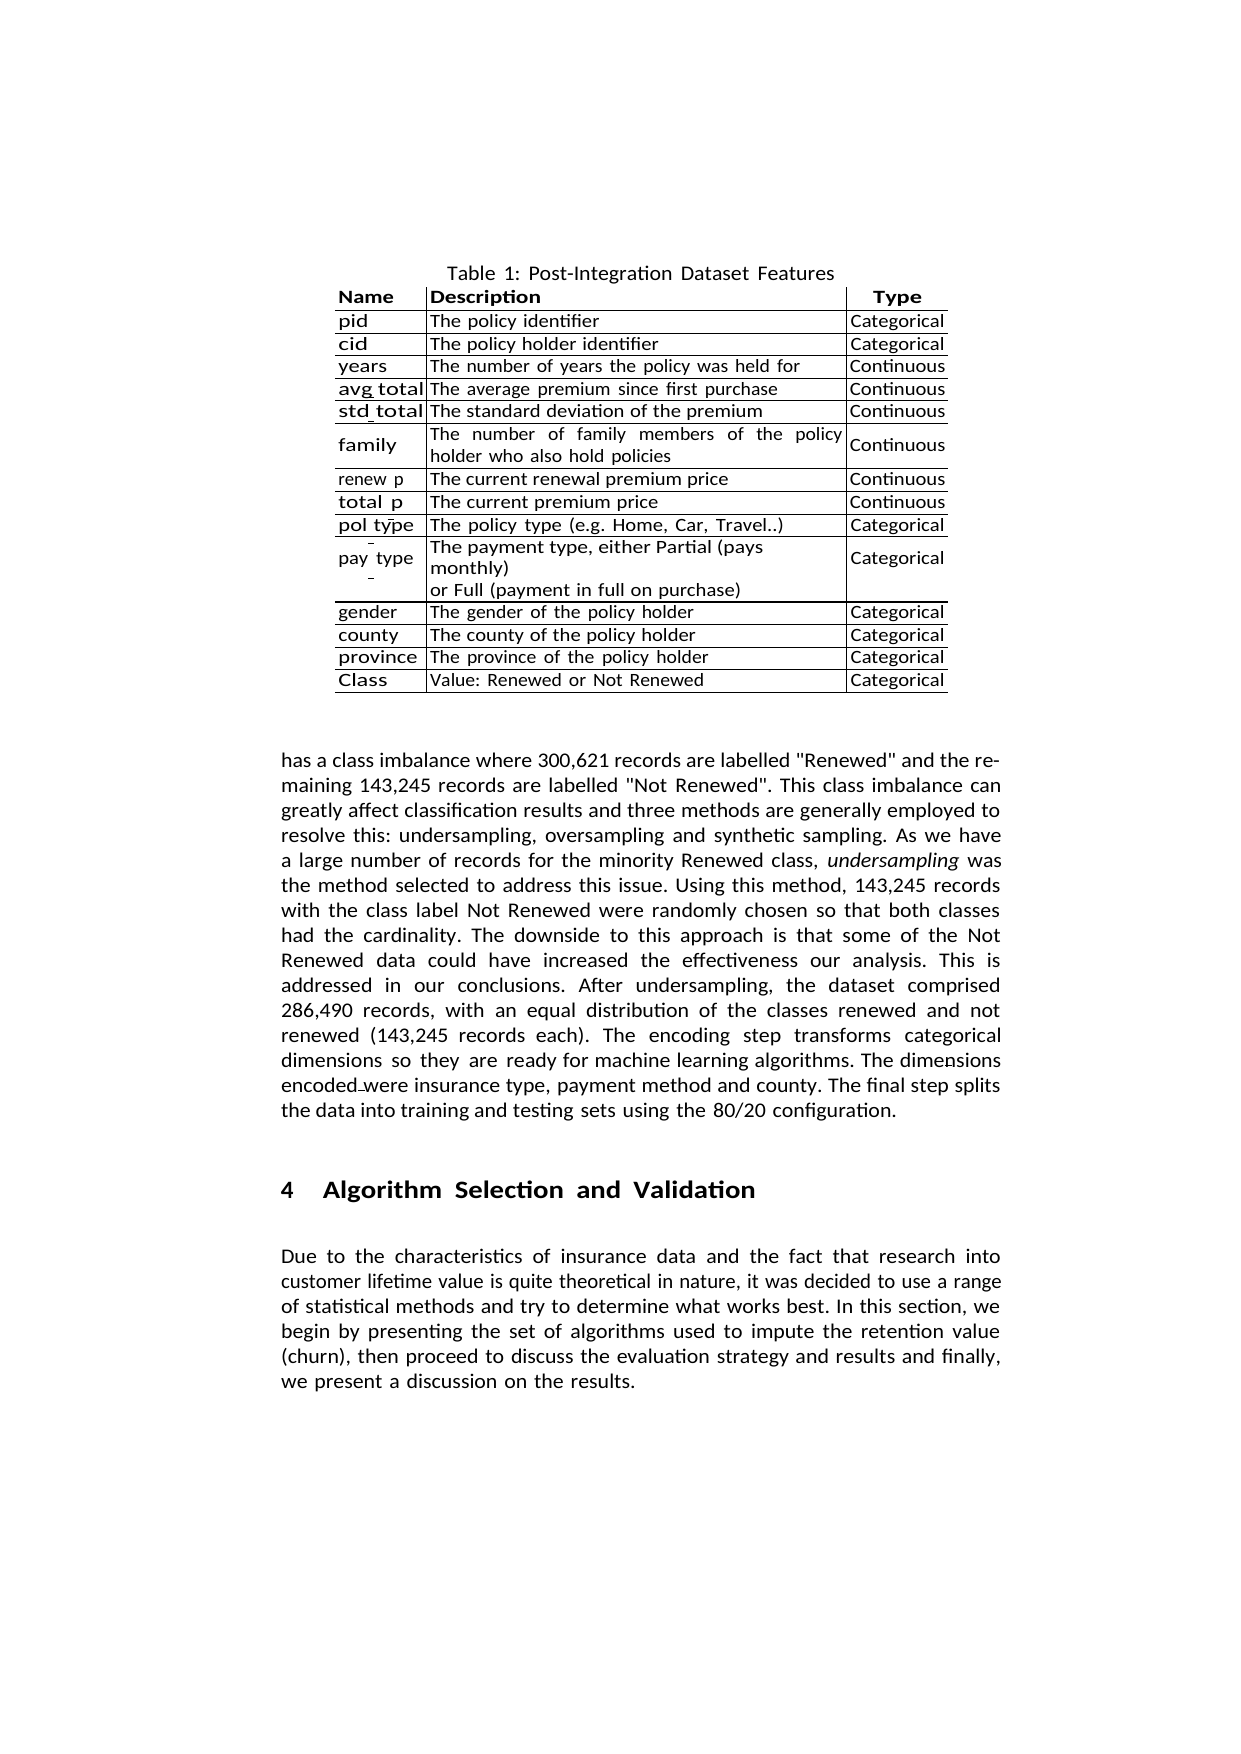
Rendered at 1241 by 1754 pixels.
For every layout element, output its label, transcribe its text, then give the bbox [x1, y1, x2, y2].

text has a class imbalance where 300,621 records are labelled "Renewed" and the re- maining 143,245 records are labelled "Not Renewed". This class imbalance can greatly affect classification results and three methods are generally employed to resolve this: undersampling, oversampling and synthetic sampling. As we have a large number of records for the minority Renewed class, undersampling was the method selected to address this issue. Using this method, 143,245 records with the class label Not Renewed were randomly chosen so that both classes had the cardinality. The downside to this approach is that some of the Not Renewed data could have increased the effectiveness our analysis. This is addressed in our conclusions. After undersampling, the dataset comprised 286,490 records, with an equal distribution of the classes renewed and not renewed (143,245 records each). The encoding step transforms categorical dimensions so they are ready for machine learning algorithms. The dimensions encoded were insurance type, payment method and county. The final step splits the data into training and testing sets using the 80/20 configuration. [281, 747, 1002, 1122]
table_cell Continuous [847, 492, 948, 513]
table_cell Categorical [847, 670, 948, 692]
table_cell family [335, 424, 426, 468]
table_cell pid [335, 311, 426, 332]
table_header Type [847, 287, 948, 310]
table_header Description [427, 287, 846, 310]
table_cell The standard deviation of the premium [427, 401, 846, 423]
table_cell The county of the policy holder [427, 625, 846, 647]
table_cell Continuous [847, 379, 948, 400]
table_cell The payment type, either Partial (pays monthly) or Full (payment in full on purchase) [427, 537, 846, 601]
table_cell cid [335, 334, 426, 355]
table_cell total p [335, 492, 426, 513]
table_cell The number of family members of the policy holder who also hold policies [427, 424, 846, 468]
table_cell The current renewal premium price [427, 469, 846, 491]
table_cell county [335, 625, 426, 647]
table_cell avg total [335, 379, 426, 400]
table_cell Categorical [847, 515, 948, 536]
table_cell pol type [335, 515, 426, 536]
table_cell The current premium price [427, 492, 846, 513]
text Due to the characteristics of insurance data and the fact that research into customer lifetime value is quite theoretical in nature, it was decided to use a range of statistical methods and try to determine what works best. In this section, we begin by presenting the set of algorithms used to impute the retention value (churn), then proceed to discuss the evaluation strategy and results and finally, we present a discussion on the results. [281, 1243, 1002, 1393]
table_cell Categorical [847, 648, 948, 669]
table_cell The policy type (e.g. Home, Car, Travel..) [427, 515, 846, 536]
table_cell The number of years the policy was held for [427, 356, 846, 378]
table_cell Categorical [847, 311, 948, 332]
table_cell Continuous [847, 401, 948, 423]
table_cell Value: Renewed or Not Renewed [427, 670, 846, 692]
table_cell gender [335, 603, 426, 624]
text Table 1: Post-Integration Dataset Features [447, 260, 1065, 285]
table_cell Categorical [847, 625, 948, 647]
table_cell renew p [335, 469, 426, 491]
table_cell Categorical [847, 537, 948, 601]
table_header Name [335, 287, 426, 310]
subtitle Algorithm Selection and Validation [281, 1174, 1065, 1205]
table_cell years [335, 356, 426, 378]
table_cell The policy holder identifier [427, 334, 846, 355]
table_cell The policy identifier [427, 311, 846, 332]
table_cell pay type [335, 537, 426, 601]
table_cell province [335, 648, 426, 669]
table_cell The average premium since first purchase [427, 379, 846, 400]
table_cell Continuous [847, 424, 948, 468]
table_cell The province of the policy holder [427, 648, 846, 669]
table_cell Class [335, 670, 426, 692]
table_cell Categorical [847, 603, 948, 624]
table_cell Continuous [847, 469, 948, 491]
table_cell Categorical [847, 334, 948, 355]
table_cell Continuous [847, 356, 948, 378]
table_cell The gender of the policy holder [427, 603, 846, 624]
table_cell std total [335, 401, 426, 423]
